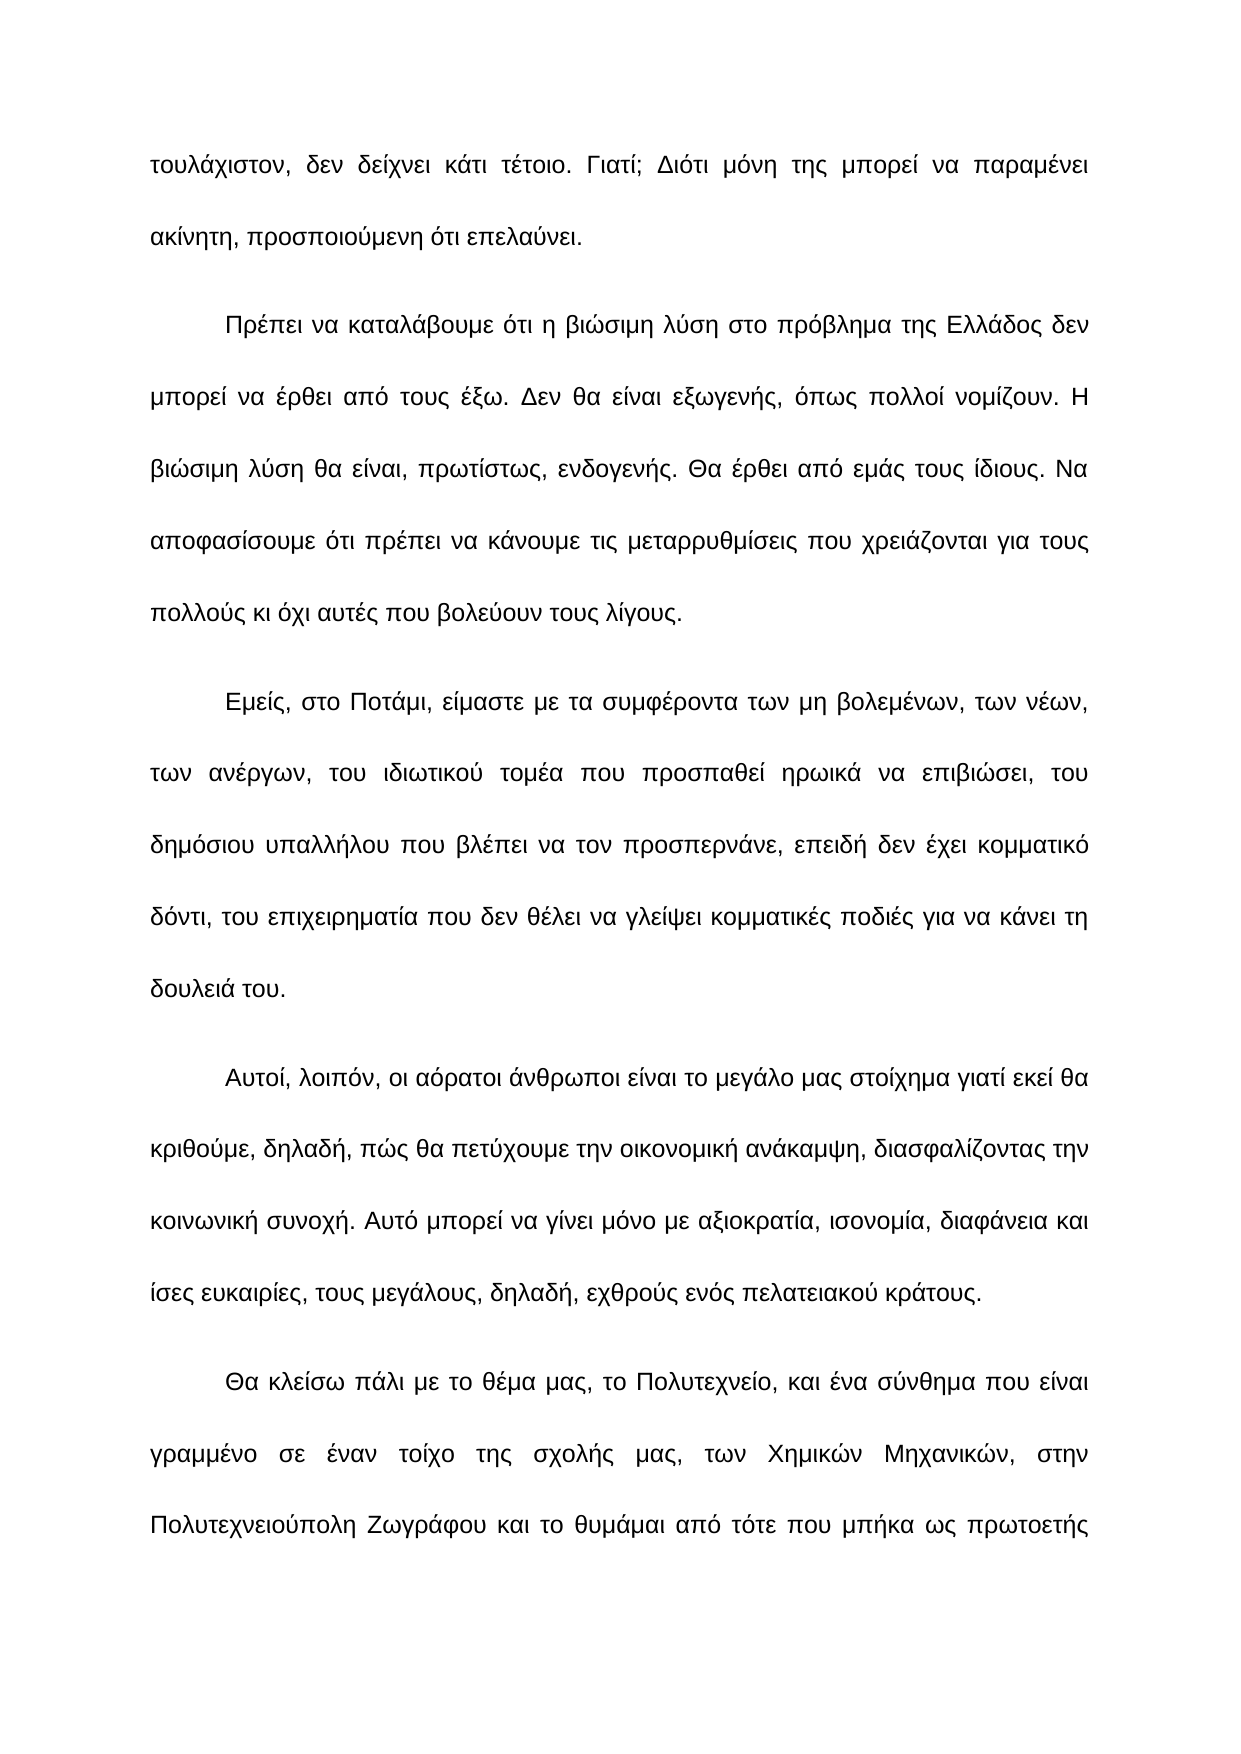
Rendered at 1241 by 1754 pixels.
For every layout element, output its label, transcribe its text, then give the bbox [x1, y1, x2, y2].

text Εμείς, στο Ποτάμι, είμαστε με τα συμφέροντα των μη βολεμένων, των νέων, των ανέργων, του ιδιωτικού τομέα που προσπαθεί ηρωικά να επιβιώσει, του δημόσιου υπαλλήλου που βλέπει να τον προσπερνάνε, επειδή δεν έχει κομματικό δόντι, του επιχειρηματία που δεν θέλει να γλείψει κομματικές ποδιές για να κάνει τη δουλειά του. [150, 686, 1090, 1003]
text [150, 1367, 1090, 1539]
text Πρέπει να καταλάβουμε ότι η βιώσιμη λύση στο πρόβλημα της Ελλάδος δεν μπορεί να έρθει από τους έξω. Δεν θα είναι εξωγενής, όπως πολλοί νομίζουν. Η βιώσιμη λύση θα είναι, πρωτίστως, ενδογενής. Θα έρθει από εμάς τους ίδιους. Να αποφασίσουμε ότι πρέπει να κάνουμε τις μεταρρυθμίσεις που χρειάζονται για τους πολλούς κι όχι αυτές που βολεύουν τους λίγους. [150, 310, 1090, 627]
text Αυτοί, λοιπόν, οι αόρατοι άνθρωποι είναι το μεγάλο μας στοίχημα γιατί εκεί θα κριθούμε, δηλαδή, πώς θα πετύχουμε την οικονομική ανάκαμψη, διασφαλίζοντας την κοινωνική συνοχή. Αυτό μπορεί να γίνει μόνο με αξιοκρατία, ισονομία, διαφάνεια και ίσες ευκαιρίες, τους μεγάλους, δηλαδή, εχθρούς ενός πελατειακού κράτους. [150, 1062, 1090, 1307]
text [150, 150, 1090, 251]
